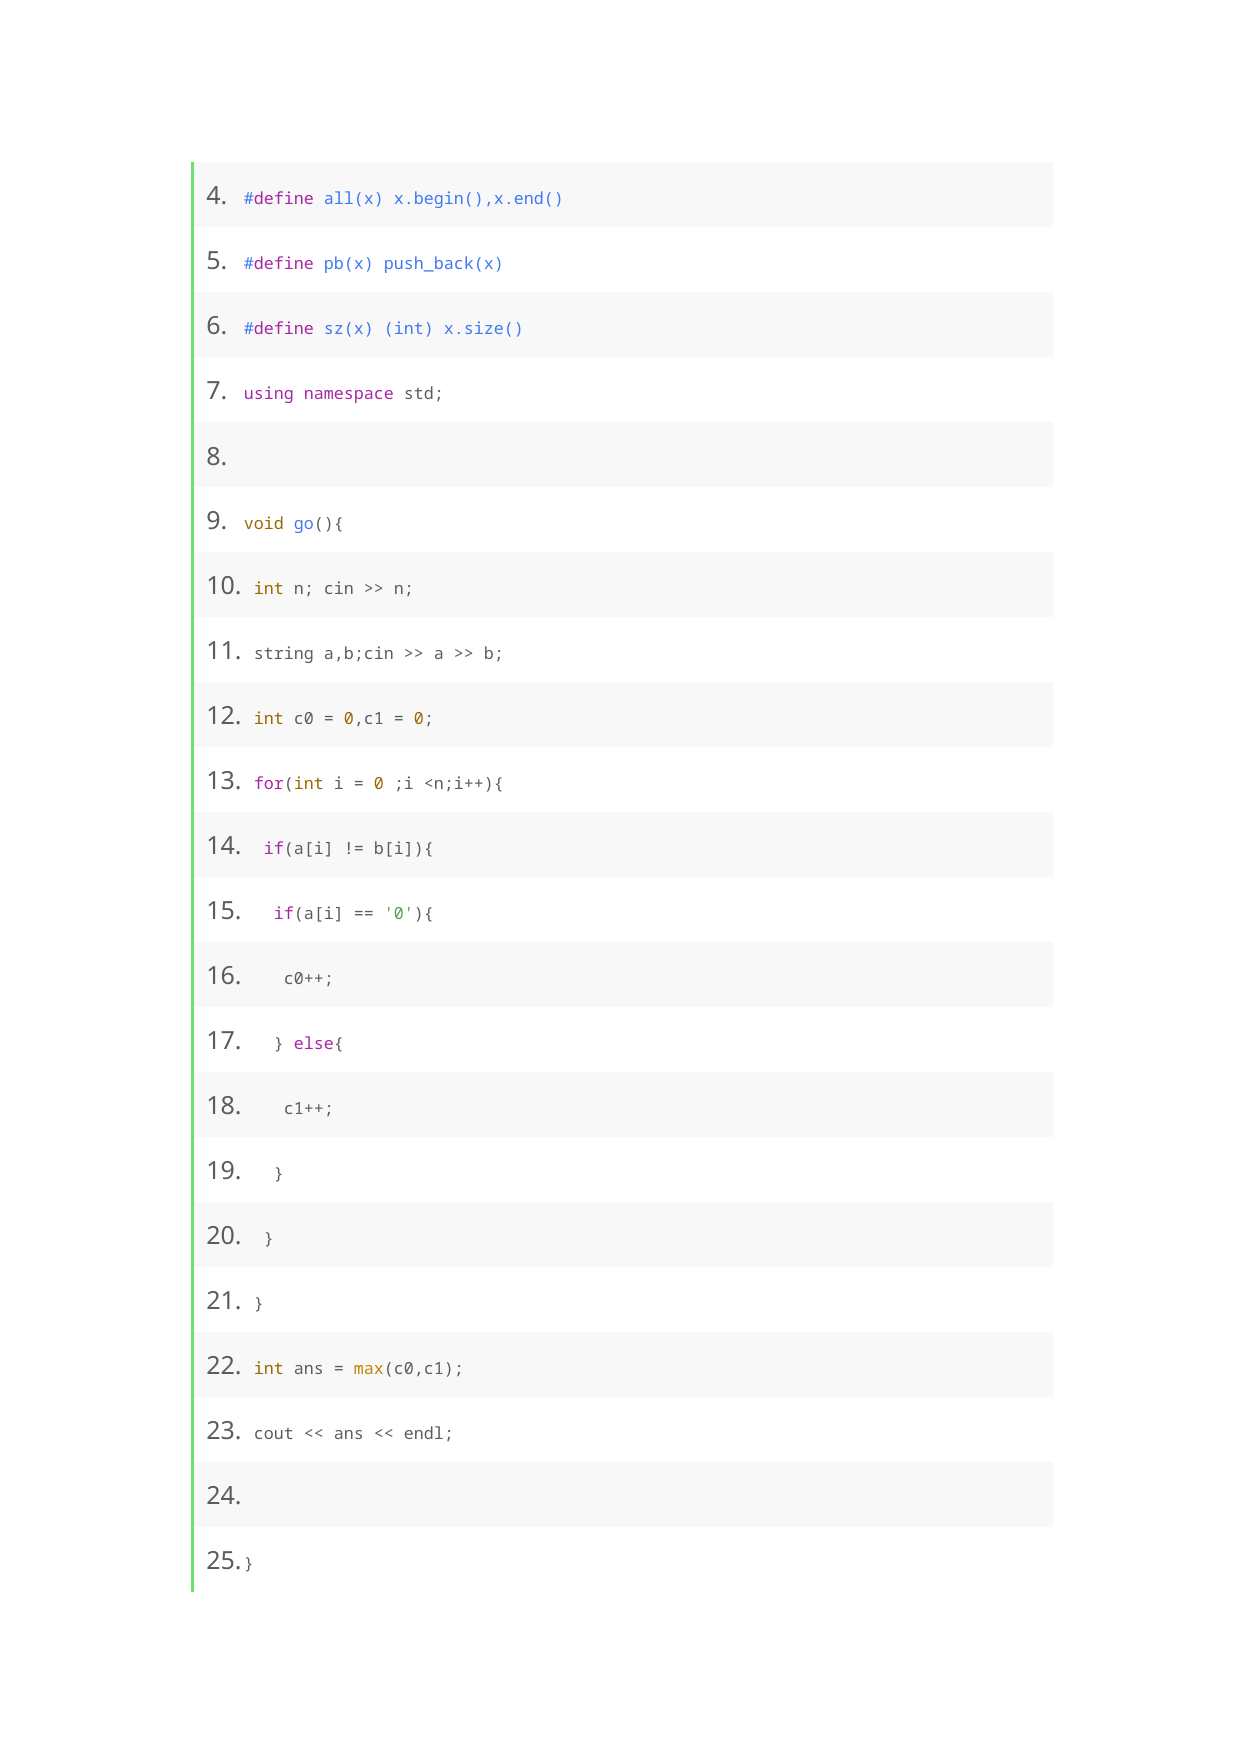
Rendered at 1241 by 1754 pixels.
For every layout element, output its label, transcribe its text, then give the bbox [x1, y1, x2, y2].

list int ans = max(c0,c1); [194, 1332, 1053, 1397]
list } [194, 1202, 1053, 1267]
list if(a[i] == '0'){ [194, 877, 1053, 942]
list cout << ans << endl; [194, 1397, 1053, 1462]
list } else{ [194, 1007, 1053, 1072]
list void go(){ [194, 487, 1053, 552]
list } [194, 1137, 1053, 1202]
list #define sz(x) (int) x.size() [194, 292, 1053, 357]
list int n; cin >> n; [194, 552, 1053, 617]
list c1++; [194, 1072, 1053, 1137]
list using namespace std; [194, 357, 1053, 422]
list } [194, 1267, 1053, 1332]
list } [194, 1527, 1053, 1592]
list string a,b;cin >> a >> b; [194, 617, 1053, 682]
list int c0 = 0,c1 = 0; [194, 682, 1053, 747]
list if(a[i] != b[i]){ [194, 812, 1053, 877]
list c0++; [194, 942, 1053, 1007]
list #define all(x) x.begin(),x.end() [194, 162, 1053, 227]
list #define pb(x) push_back(x) [194, 227, 1053, 292]
list for(int i = 0 ;i <n;i++){ [194, 747, 1053, 812]
